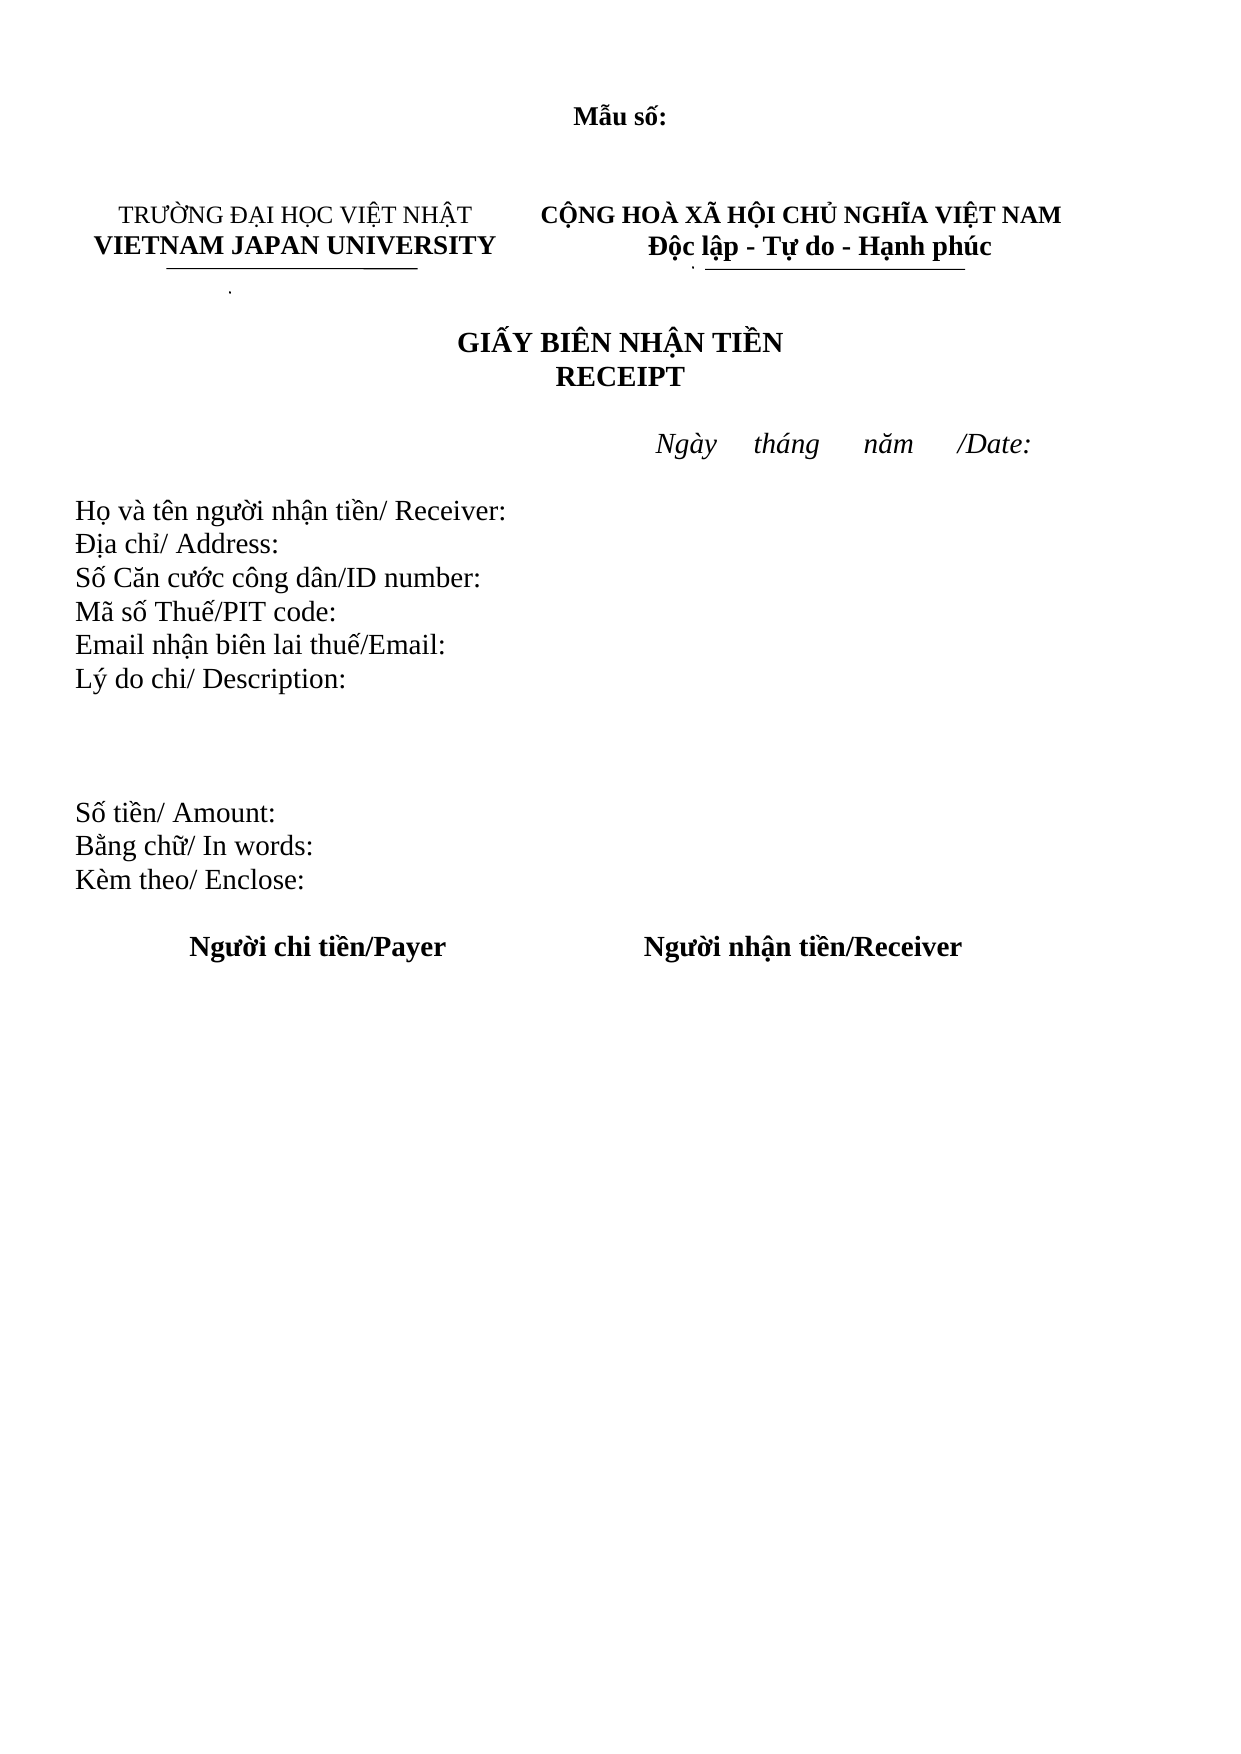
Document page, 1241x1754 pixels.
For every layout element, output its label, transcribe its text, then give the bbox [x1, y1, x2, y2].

text Ngày tháng năm /Date: [75, 426, 1165, 459]
table_header Người chi tiền/Payer [75, 929, 560, 963]
text GIẤY BIÊN NHẬN TIỀN [75, 325, 1165, 359]
text RECEIPT [75, 359, 1165, 392]
table_header Người nhận tiền/Receiver [560, 929, 1046, 963]
text Bằng chữ/ In words: [75, 828, 1165, 862]
table_header TRƯỜNG ĐẠI HỌC VIỆT NHẬT VIETNAM JAPAN UNIVERSITY [75, 171, 515, 291]
text Email nhận biên lai thuế/Email: [75, 627, 1165, 661]
text Số tiền/ Amount: [75, 795, 1165, 828]
text Mã số Thuế/PIT code: [75, 594, 1165, 627]
text Kèm theo/ Enclose: [75, 862, 1165, 896]
subtitle Mẫu số: [75, 100, 1165, 131]
text Địa chỉ/ Address: [75, 527, 1165, 560]
text Họ và tên người nhận tiền/ Receiver: [75, 493, 1165, 527]
text Số Căn cước công dân/ID number: [75, 560, 1165, 594]
table_header CỘNG HOÀ XÃ HỘI CHỦ NGHĨA VIỆT NAM Độc lập - Tự do - Hạnh phúc [515, 171, 1087, 291]
text Lý do chi/ Description: [75, 661, 1165, 694]
